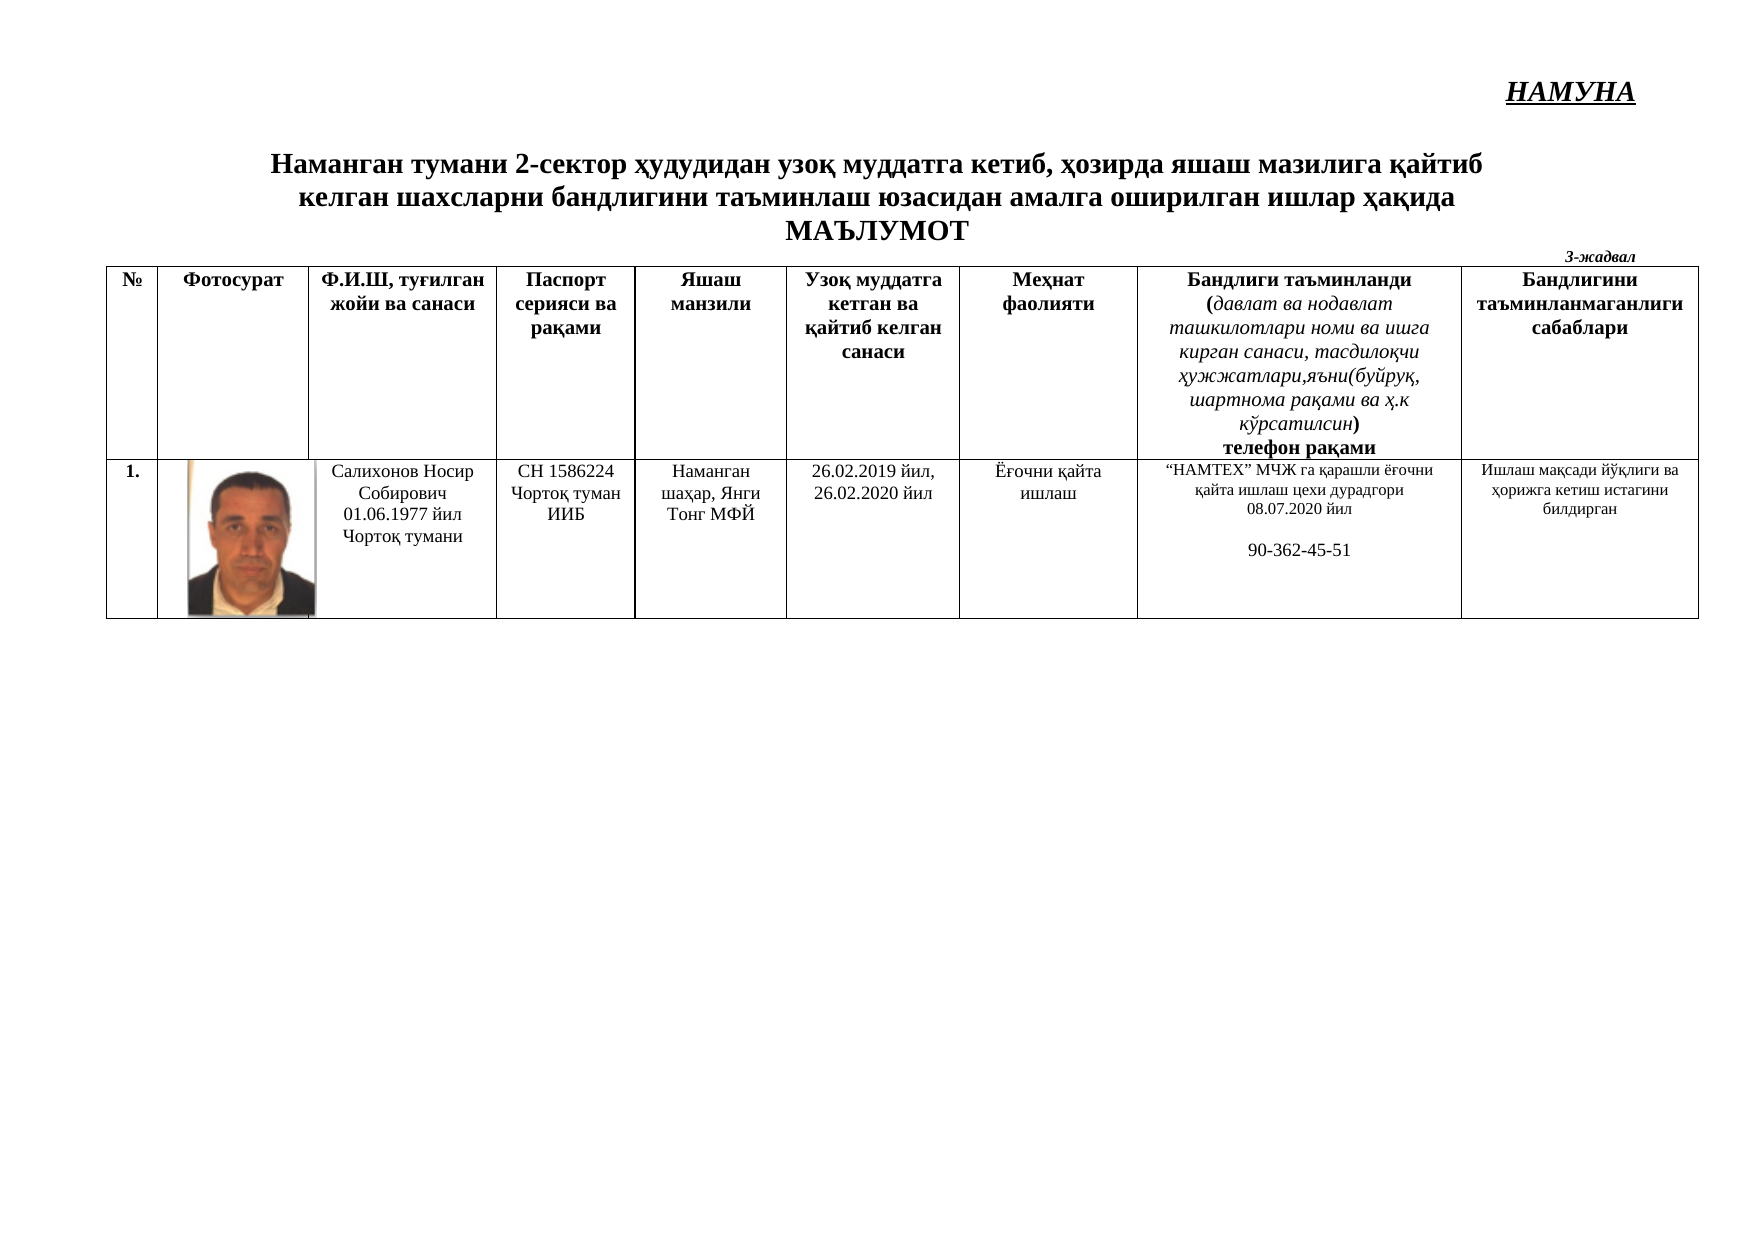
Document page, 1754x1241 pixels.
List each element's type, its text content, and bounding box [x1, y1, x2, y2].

table_cell Салихонов Носир Собирович 01.06.1977 йил Чортоқ тумани [317, 460, 496, 618]
text келган шахсларни бандлигини таъминлаш юзасидан амалга оширилган ишлар ҳақида [118, 179, 1636, 213]
text НАМУНА [118, 74, 1636, 107]
table_header Узоқ муддатга кетган ва қайтиб келган санаси [787, 267, 959, 459]
text 3-жадвал [118, 246, 1636, 266]
table_cell Ёғочни қайта ишлаш [960, 460, 1137, 618]
table_header Паспорт серияси ва рақами [497, 267, 634, 459]
table_header Яшаш манзили [636, 267, 786, 459]
table_header Фотосурат [158, 267, 308, 459]
table_cell Наманган шаҳар, Янги Тонг МФЙ [636, 460, 786, 618]
table_cell Ишлаш мақсади йўқлиги ва ҳорижга кетиш истагини билдирган [1462, 460, 1698, 618]
table_cell [158, 460, 187, 618]
table_header Ф.И.Ш, туғилган жойи ва санаси [309, 267, 496, 459]
text МАЪЛУМОТ [118, 213, 1636, 246]
table_header Меҳнат фаолияти [960, 267, 1137, 459]
picture [187, 460, 317, 618]
table_cell 1. [107, 460, 157, 618]
table_header Бандлиги таъминланди (давлат ва нодавлат ташкилотлари номи ва ишга кирган санаси, тасдилоқчи ҳужжатлари,яъни(буйруқ, шартнома рақами ва ҳ.к кўрсатилсин) телефон рақами [1138, 267, 1461, 459]
table_header Бандлигини таъминланмаганлиги сабаблари [1462, 267, 1698, 459]
table_header № [107, 267, 157, 459]
table_cell “НАМТЕХ” МЧЖ га қарашли ёғочни қайта ишлаш цехи дурадгори 08.07.2020 йил 90-362-45-51 [1138, 460, 1461, 618]
table_cell 26.02.2019 йил, 26.02.2020 йил [787, 460, 959, 618]
text Наманган тумани 2-сектор ҳудудидан узоқ муддатга кетиб, ҳозирда яшаш мазилига қайтиб [118, 146, 1636, 179]
table_cell СН 1586224 Чортоқ туман ИИБ [497, 460, 634, 618]
